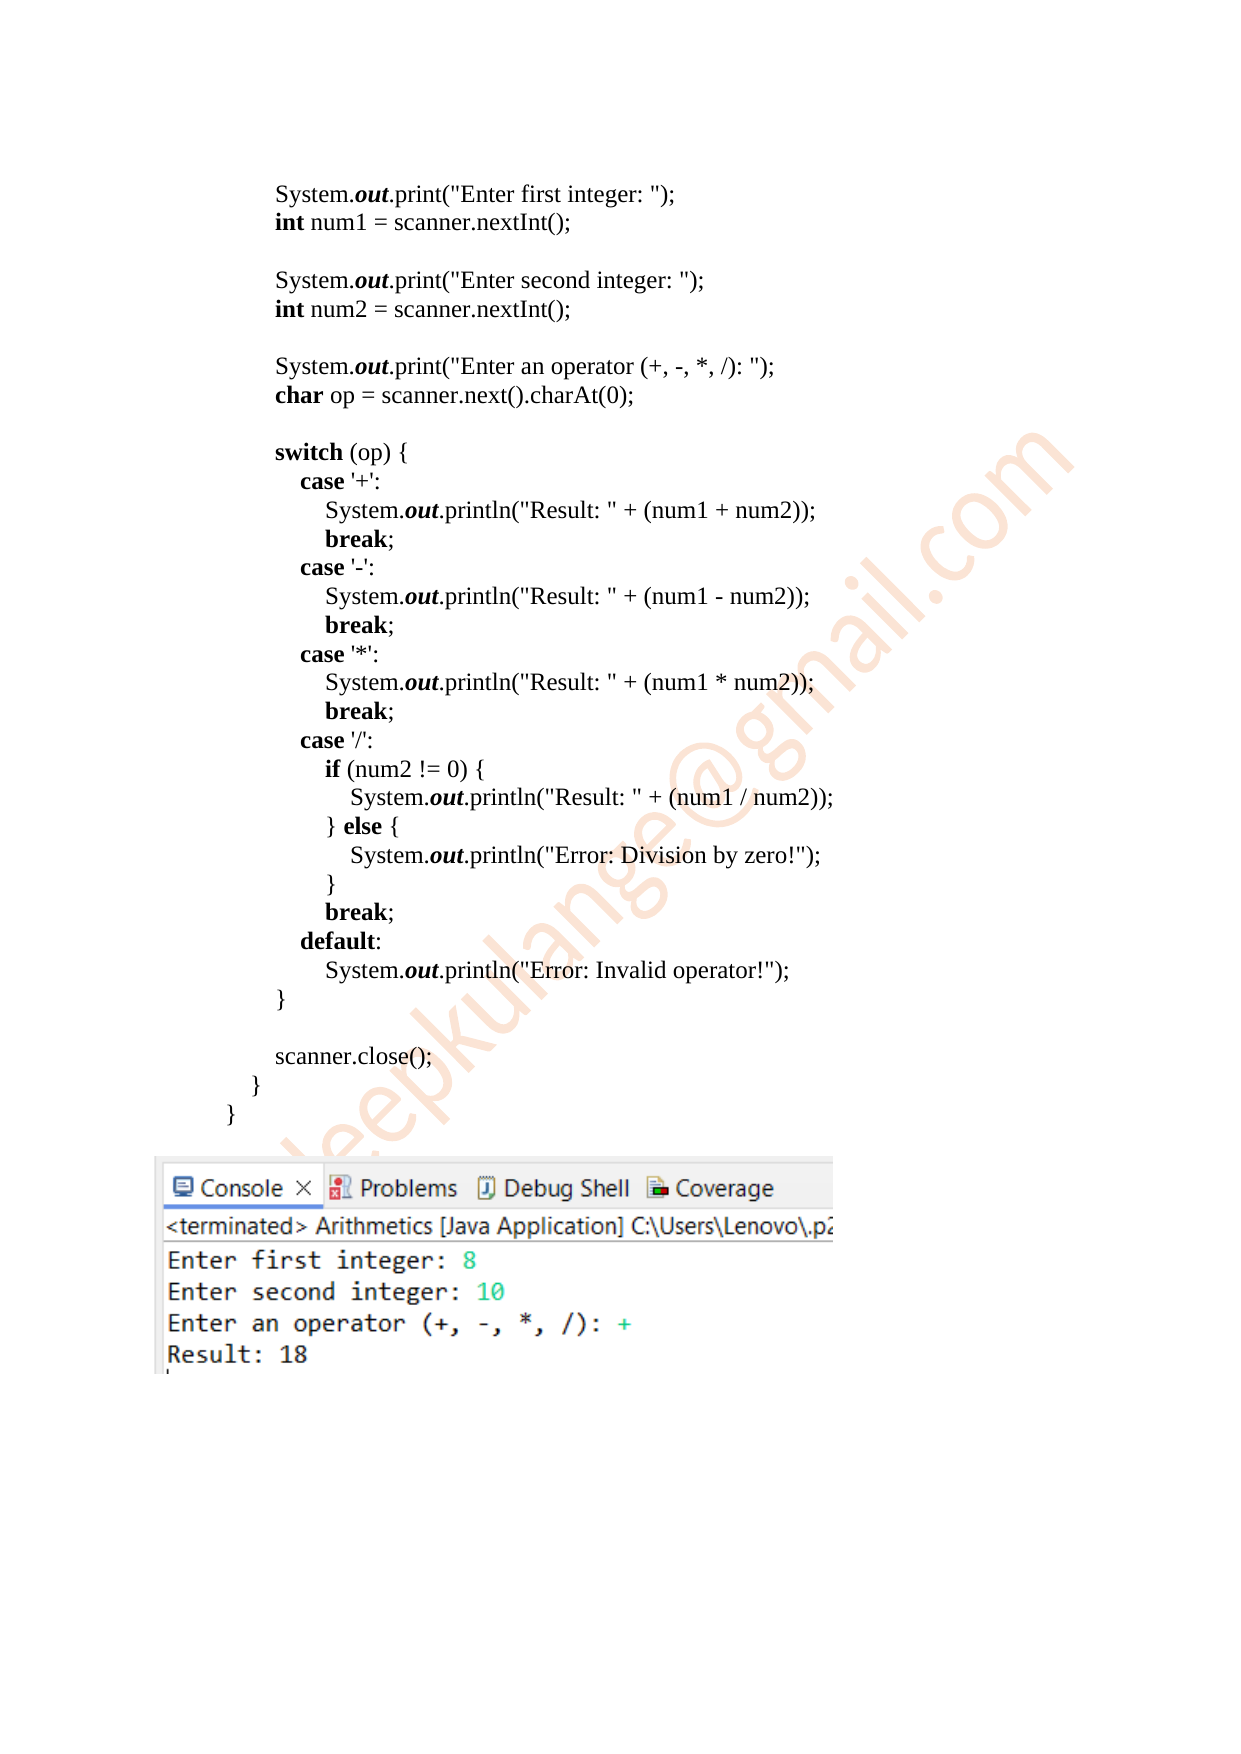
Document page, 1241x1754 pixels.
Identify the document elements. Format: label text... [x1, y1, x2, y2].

text System.out.println("Result: " + (num1 + num2)); [150, 495, 1090, 524]
text int num1 = scanner.nextInt(); [150, 207, 1090, 236]
text case '+': [150, 466, 1090, 495]
text System.out.print("Enter second integer: "); [150, 265, 1090, 294]
text switch (op) { [150, 437, 1090, 466]
text default: [150, 926, 1090, 955]
text break; [150, 610, 1090, 639]
text } [150, 984, 1090, 1012]
text } else { [150, 811, 1090, 840]
text case '*': [150, 639, 1090, 667]
text } [150, 869, 1090, 897]
text System.out.println("Error: Division by zero!"); [150, 840, 1090, 869]
text System.out.println("Error: Invalid operator!"); [150, 955, 1090, 984]
text System.out.println("Result: " + (num1 - num2)); [150, 581, 1090, 610]
text char op = scanner.next().charAt(0); [150, 380, 1090, 409]
text case '-': [150, 552, 1090, 581]
text System.out.print("Enter an operator (+, -, *, /): "); [150, 351, 1090, 380]
text break; [150, 897, 1090, 926]
text int num2 = scanner.nextInt(); [150, 294, 1090, 322]
picture [150, 1156, 833, 1374]
text if (num2 != 0) { [150, 754, 1090, 782]
text System.out.print("Enter first integer: "); [150, 179, 1090, 207]
text break; [150, 524, 1090, 552]
text System.out.println("Result: " + (num1 * num2)); [150, 667, 1090, 696]
text } [150, 1070, 1090, 1099]
text break; [150, 696, 1090, 725]
text System.out.println("Result: " + (num1 / num2)); [150, 782, 1090, 811]
text scanner.close(); [150, 1041, 1090, 1070]
text case '/': [150, 725, 1090, 754]
text } [150, 1099, 1090, 1127]
